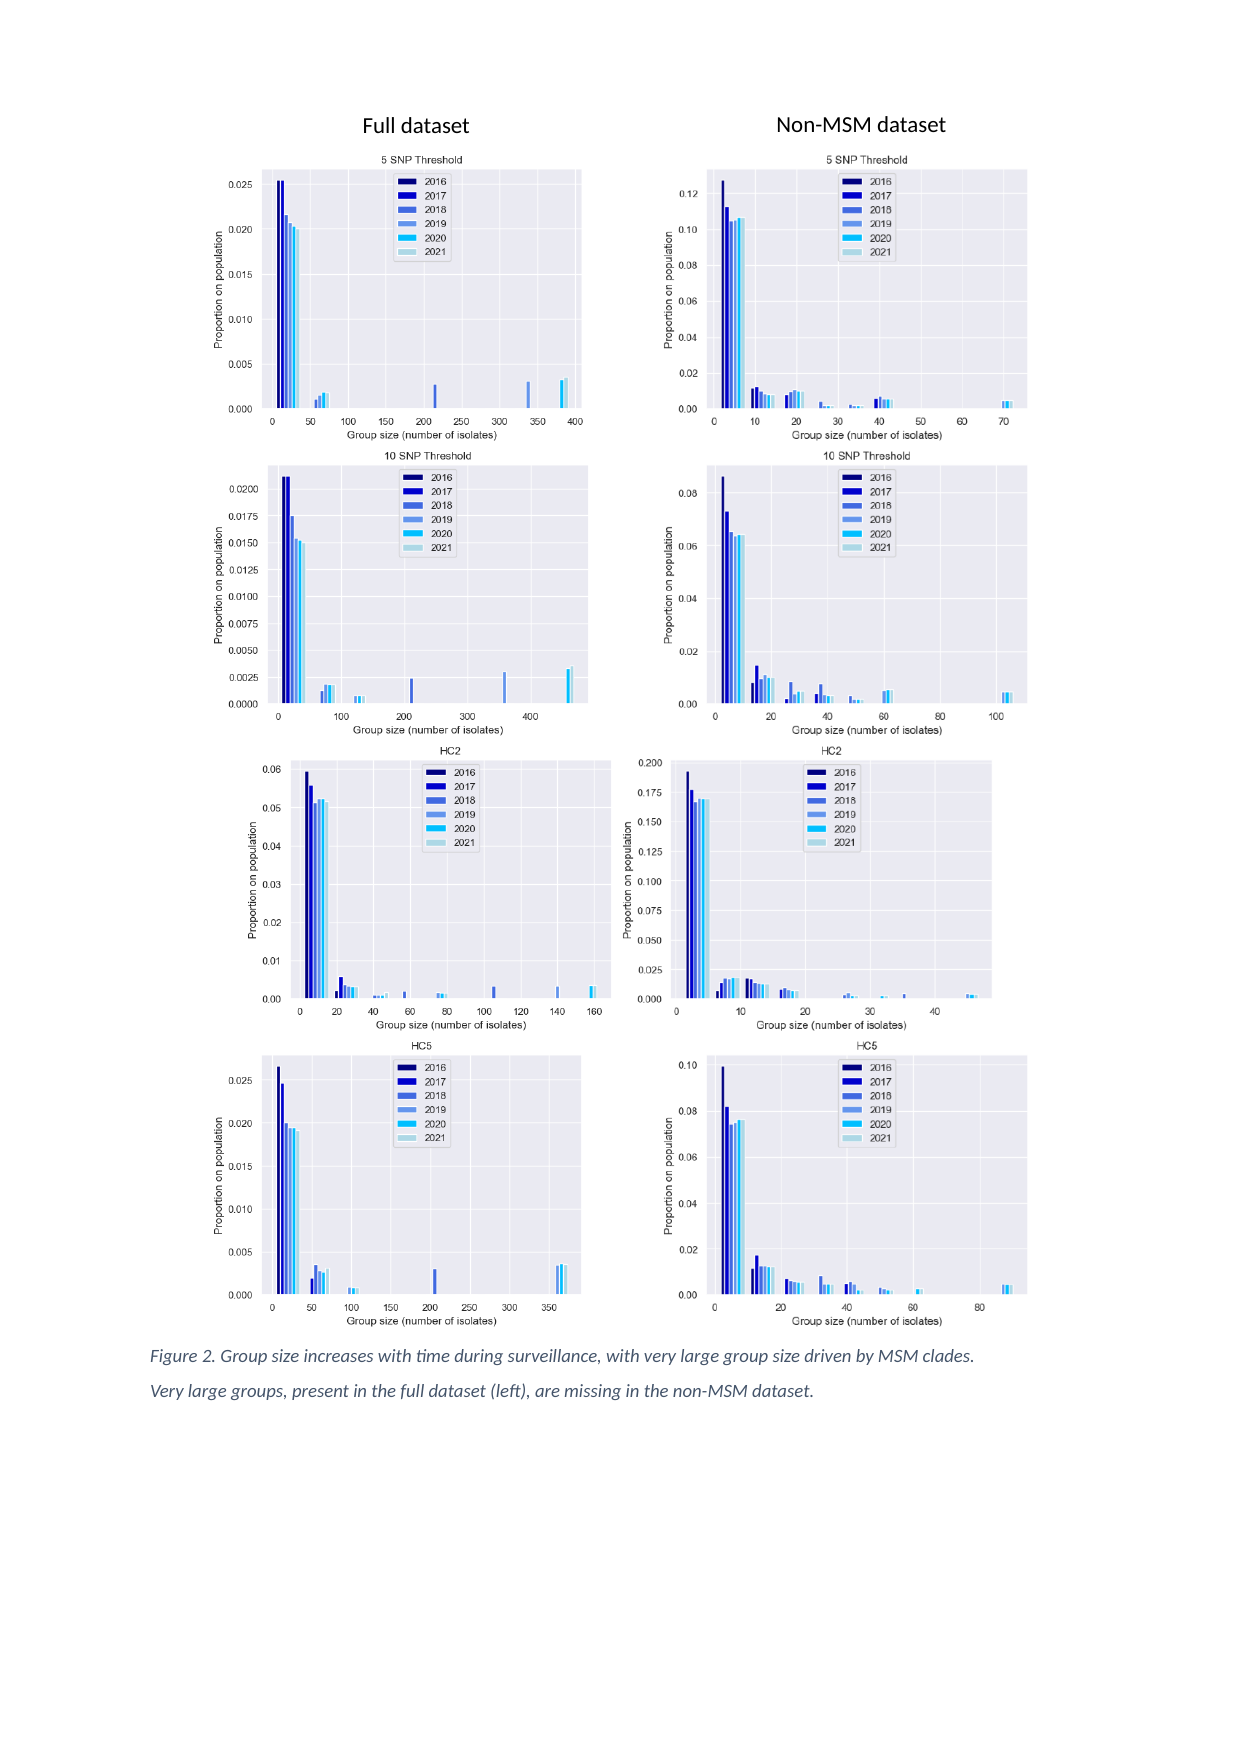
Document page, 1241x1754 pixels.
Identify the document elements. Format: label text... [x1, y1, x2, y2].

text Very large groups, present in the full dataset (left), are missing in the non-MSM dataset. [150, 1379, 1090, 1402]
picture [208, 150, 1033, 1332]
